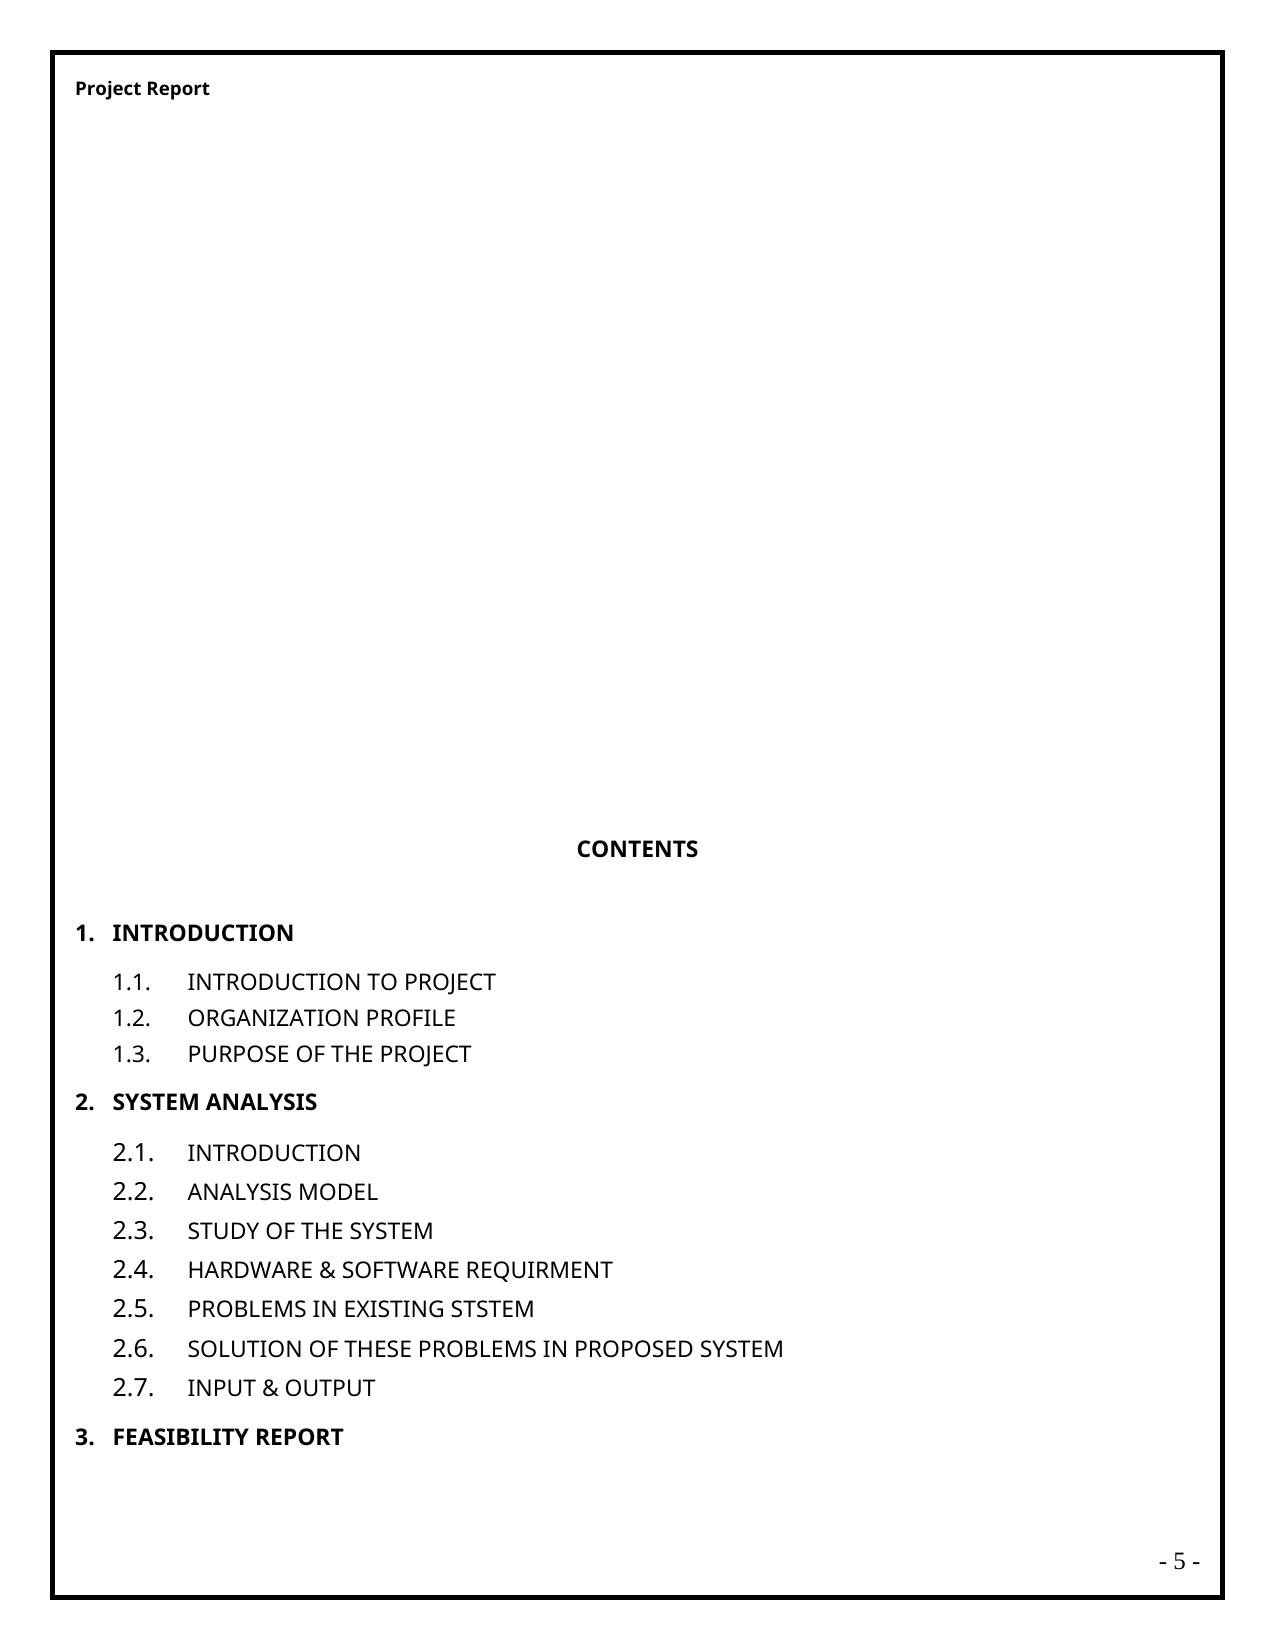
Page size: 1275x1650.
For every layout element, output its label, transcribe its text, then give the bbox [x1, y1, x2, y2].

list HARDWARE & SOFTWARE REQUIRMENT [112, 1252, 1200, 1286]
list INTRODUCTION [75, 917, 1200, 948]
list FEASIBILITY REPORT [75, 1421, 1200, 1452]
list INTRODUCTION TO PROJECT [112, 966, 1200, 997]
list PURPOSE OF THE PROJECT [112, 1037, 1200, 1069]
list SOLUTION OF THESE PROBLEMS IN PROPOSED SYSTEM [112, 1330, 1200, 1364]
list INPUT & OUTPUT [112, 1369, 1200, 1403]
list ANALYSIS MODEL [112, 1173, 1200, 1208]
list PROBLEMS IN EXISTING STSTEM [112, 1291, 1200, 1325]
list ORGANIZATION PROFILE [112, 1002, 1200, 1033]
text CONTENTS [75, 833, 1200, 864]
list INTRODUCTION [112, 1134, 1200, 1168]
list STUDY OF THE SYSTEM [112, 1213, 1200, 1247]
list SYSTEM ANALYSIS [75, 1086, 1200, 1117]
